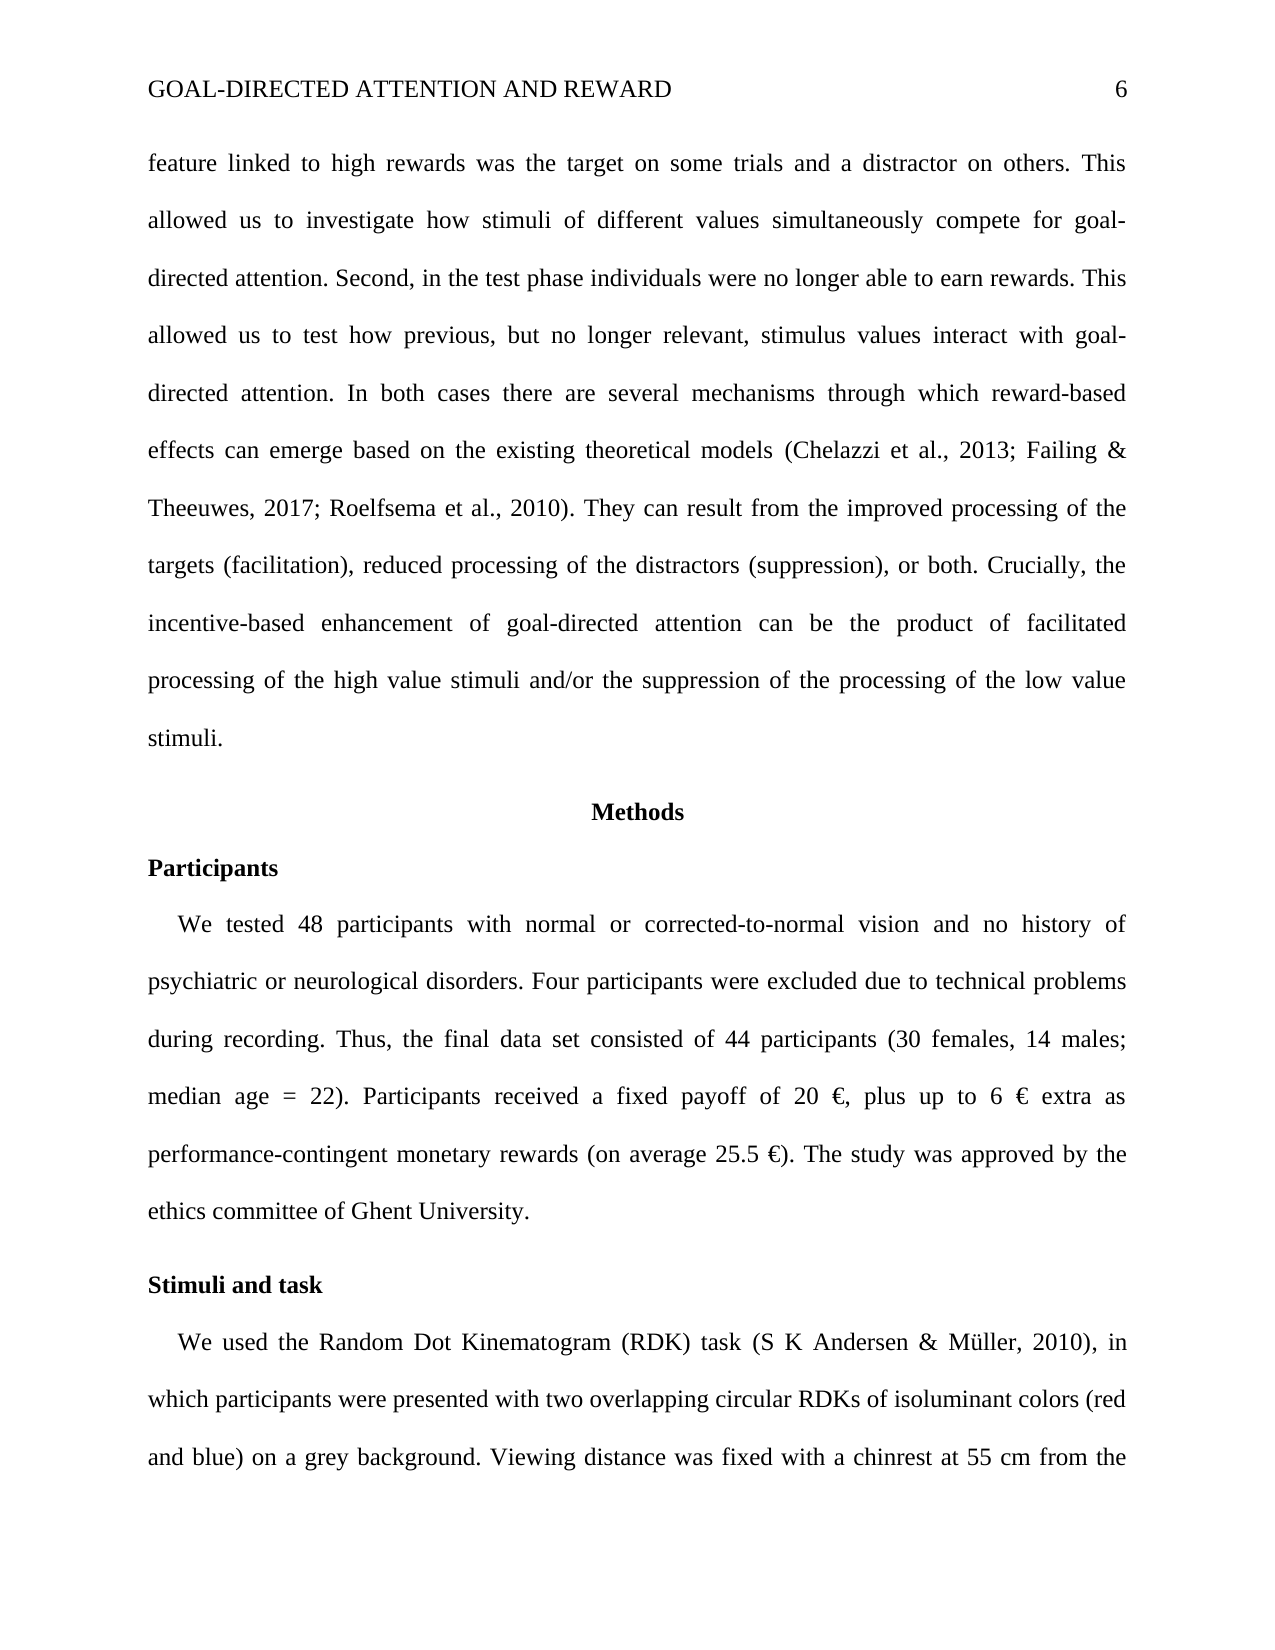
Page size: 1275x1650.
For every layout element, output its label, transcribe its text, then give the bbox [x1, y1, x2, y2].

subtitle Methods [148, 797, 1127, 826]
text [148, 1327, 1127, 1470]
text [148, 148, 1127, 751]
subtitle Stimuli and task [148, 1271, 1127, 1299]
subtitle Participants [148, 853, 1127, 882]
text We tested 48 participants with normal or corrected-to-normal vision and no history of psychiatric or neurological disorders. Four participants were excluded due to technical problems during recording. Thus, the final data set consisted of 44 participants (30 females, 14 males; median age = 22). Participants received a fixed payoff of 20 €, plus up to 6 € extra as performance-contingent monetary rewards (on average 25.5 €). The study was approved by the ethics committee of Ghent University. [148, 909, 1127, 1225]
